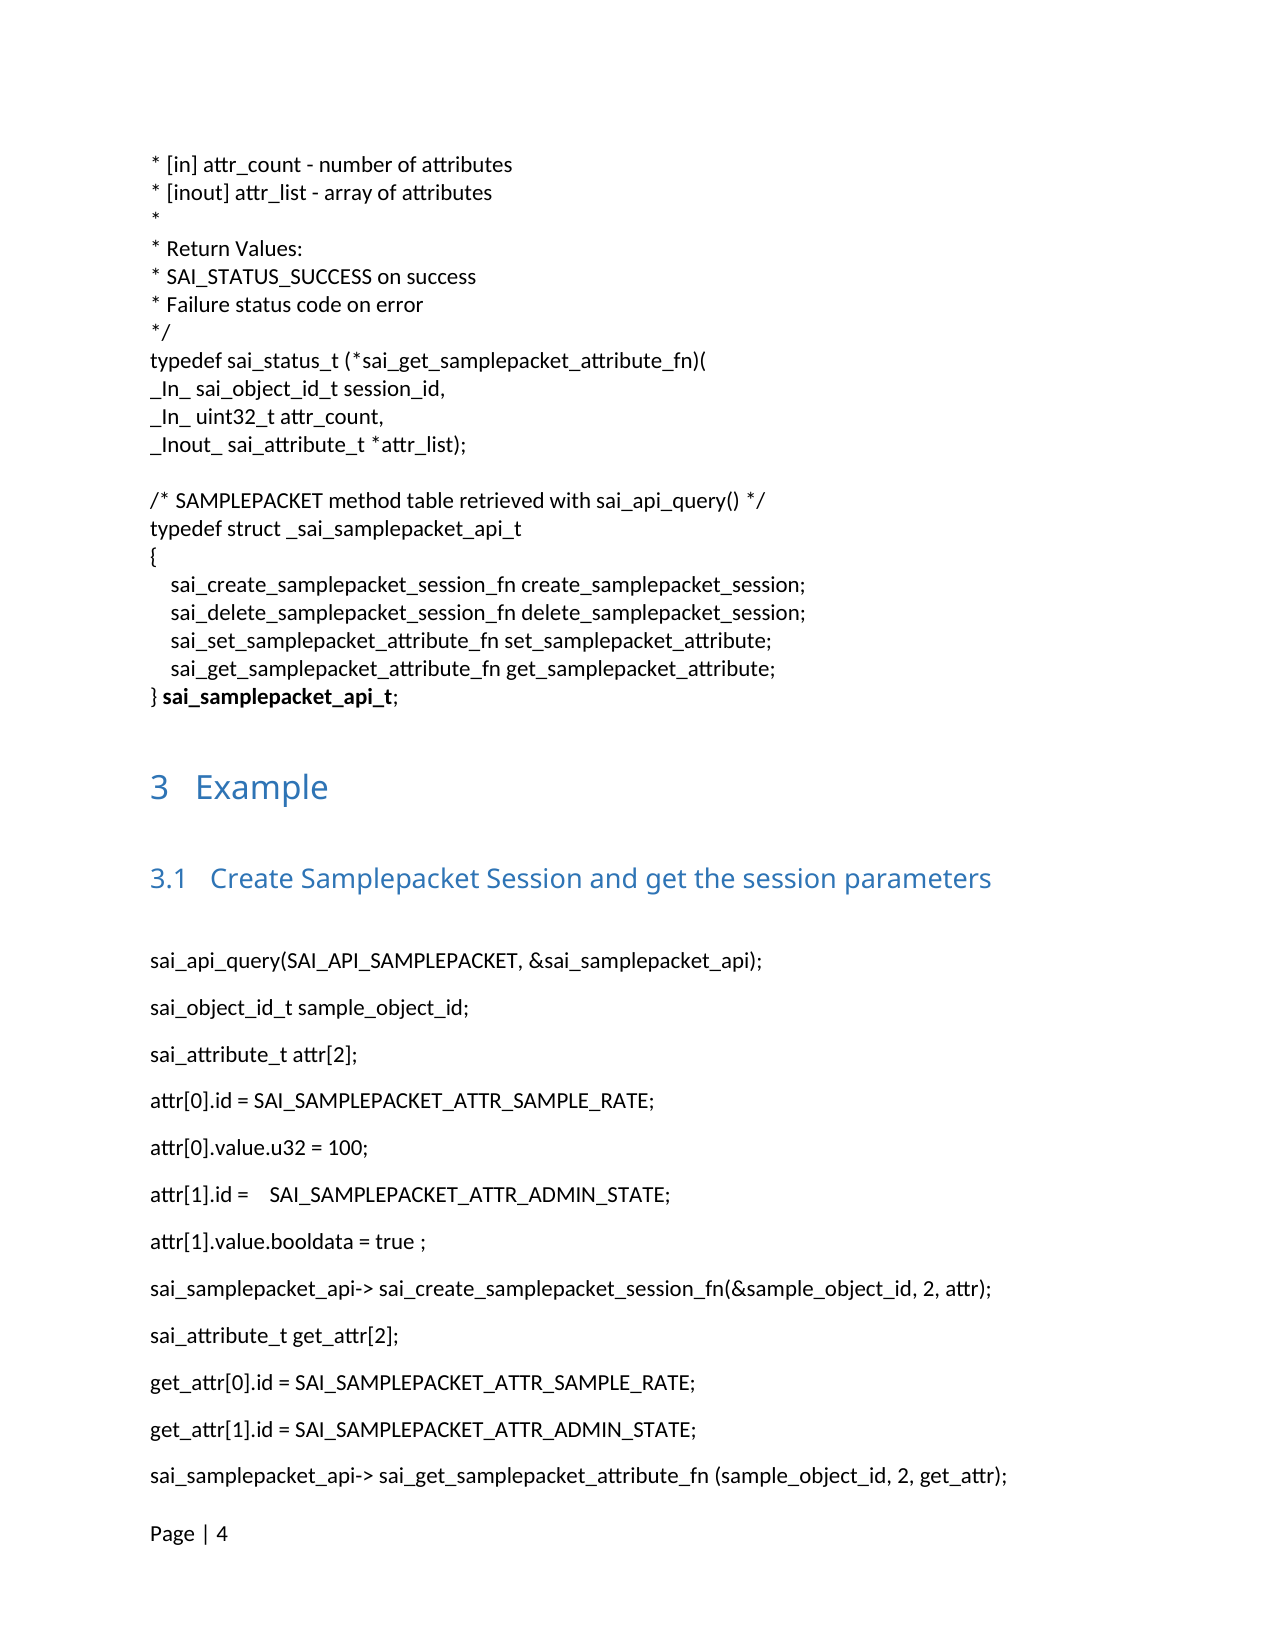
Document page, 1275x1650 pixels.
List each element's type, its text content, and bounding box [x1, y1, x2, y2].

subtitle Create Samplepacket Session and get the session parameters [150, 859, 1125, 896]
text typedef sai_status_t (*sai_get_samplepacket_attribute_fn)( [150, 346, 1125, 374]
text sai_object_id_t sample_object_id; [150, 993, 1125, 1021]
text _Inout_ sai_attribute_t *attr_list); [150, 430, 1125, 458]
text typedef struct _sai_samplepacket_api_t [150, 514, 1125, 542]
text sai_set_samplepacket_attribute_fn set_samplepacket_attribute; [150, 626, 1125, 654]
text { [150, 542, 1125, 570]
text get_attr[1].id = SAI_SAMPLEPACKET_ATTR_ADMIN_STATE; [150, 1415, 1125, 1443]
text attr[0].value.u32 = 100; [150, 1133, 1125, 1161]
text * [in] attr_count - number of attributes [150, 150, 1125, 178]
text * Return Values: [150, 234, 1125, 262]
text get_attr[0].id = SAI_SAMPLEPACKET_ATTR_SAMPLE_RATE; [150, 1368, 1125, 1396]
text sai_attribute_t attr[2]; [150, 1040, 1125, 1068]
text sai_delete_samplepacket_session_fn delete_samplepacket_session; [150, 598, 1125, 626]
text sai_get_samplepacket_attribute_fn get_samplepacket_attribute; [150, 654, 1125, 682]
text sai_attribute_t get_attr[2]; [150, 1321, 1125, 1349]
text sai_create_samplepacket_session_fn create_samplepacket_session; [150, 570, 1125, 598]
text * [inout] attr_list - array of attributes [150, 178, 1125, 206]
text sai_samplepacket_api-> sai_get_samplepacket_attribute_fn (sample_object_id, 2, get_attr); [150, 1462, 1125, 1489]
text _In_ sai_object_id_t session_id, [150, 374, 1125, 402]
text attr[0].id = SAI_SAMPLEPACKET_ATTR_SAMPLE_RATE; [150, 1087, 1125, 1114]
text } sai_samplepacket_api_t; [150, 682, 1125, 710]
text sai_samplepacket_api-> sai_create_samplepacket_session_fn(&sample_object_id, 2, attr); [150, 1274, 1125, 1302]
text attr[1].id = SAI_SAMPLEPACKET_ATTR_ADMIN_STATE; [150, 1180, 1125, 1208]
text * Failure status code on error [150, 290, 1125, 318]
text /* SAMPLEPACKET method table retrieved with sai_api_query() */ [150, 486, 1125, 514]
text * SAI_STATUS_SUCCESS on success [150, 262, 1125, 290]
text _In_ uint32_t attr_count, [150, 402, 1125, 430]
subtitle Example [150, 763, 1125, 809]
text attr[1].value.booldata = true ; [150, 1227, 1125, 1255]
text * [150, 206, 1125, 234]
text */ [150, 318, 1125, 346]
text sai_api_query(SAI_API_SAMPLEPACKET, &sai_samplepacket_api); [150, 946, 1125, 974]
